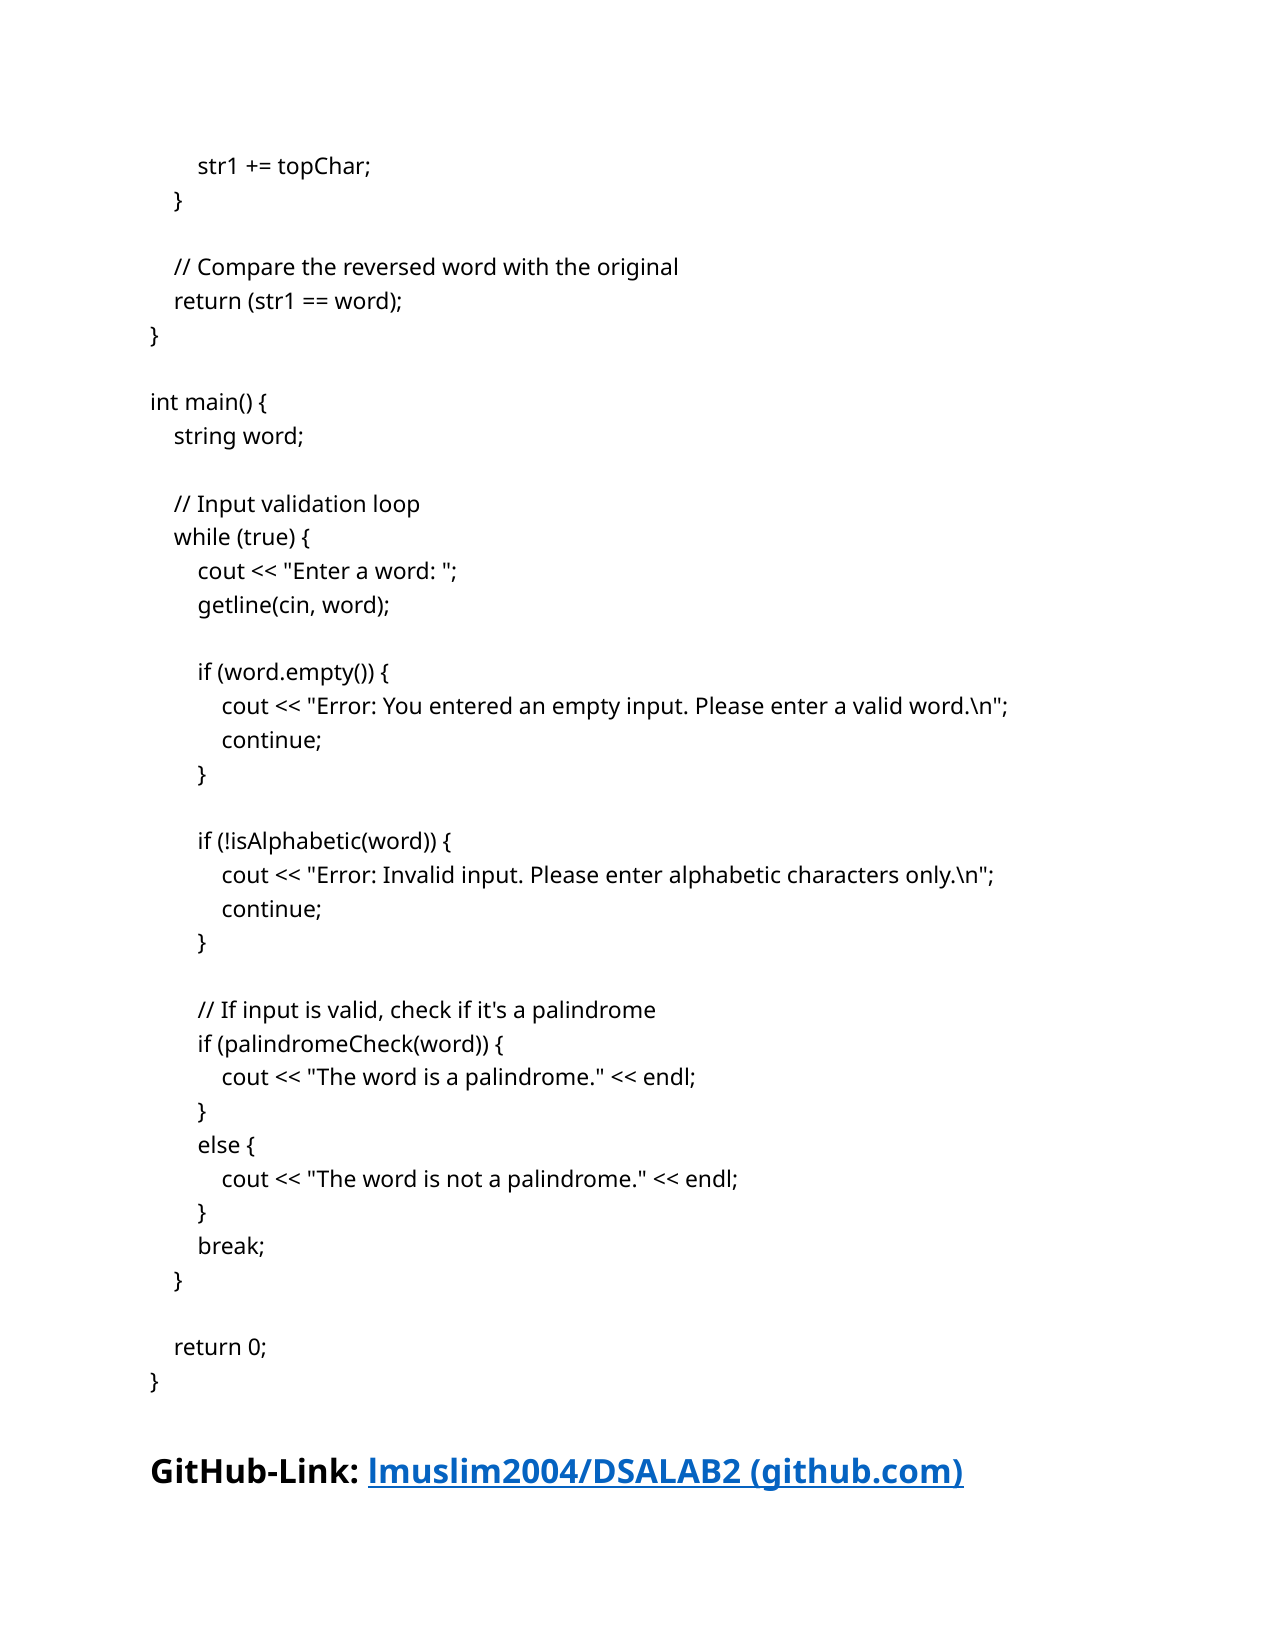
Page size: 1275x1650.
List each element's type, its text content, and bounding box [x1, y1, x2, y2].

text string word; [150, 420, 1125, 451]
text cout << "The word is not a palindrome." << endl; [150, 1162, 1125, 1194]
text } [150, 1264, 1125, 1295]
text cout << "Error: You entered an empty input. Please enter a valid word.\n"; [150, 690, 1125, 721]
text getline(cin, word); [150, 589, 1125, 620]
text if (word.empty()) { [150, 656, 1125, 687]
text } [150, 926, 1125, 957]
text } [150, 319, 1125, 350]
text else { [150, 1129, 1125, 1160]
text GitHub-Link: lmuslim2004/DSALAB2 (github.com) [150, 1448, 1125, 1493]
text break; [150, 1230, 1125, 1261]
text } [150, 1095, 1125, 1126]
text return (str1 == word); [150, 285, 1125, 316]
text str1 += topChar; [150, 150, 1125, 181]
text cout << "Error: Invalid input. Please enter alphabetic characters only.\n"; [150, 859, 1125, 890]
text // Input validation loop [150, 487, 1125, 519]
text while (true) { [150, 521, 1125, 552]
text int main() { [150, 386, 1125, 417]
text continue; [150, 892, 1125, 924]
text // If input is valid, check if it's a palindrome [150, 994, 1125, 1025]
text } [150, 1196, 1125, 1227]
text } [150, 184, 1125, 215]
text cout << "The word is a palindrome." << endl; [150, 1061, 1125, 1092]
text continue; [150, 724, 1125, 755]
text cout << "Enter a word: "; [150, 555, 1125, 586]
text return 0; [150, 1331, 1125, 1362]
text if (!isAlphabetic(word)) { [150, 825, 1125, 856]
text } [150, 1365, 1125, 1396]
text // Compare the reversed word with the original [150, 251, 1125, 282]
text if (palindromeCheck(word)) { [150, 1027, 1125, 1059]
text } [150, 757, 1125, 789]
